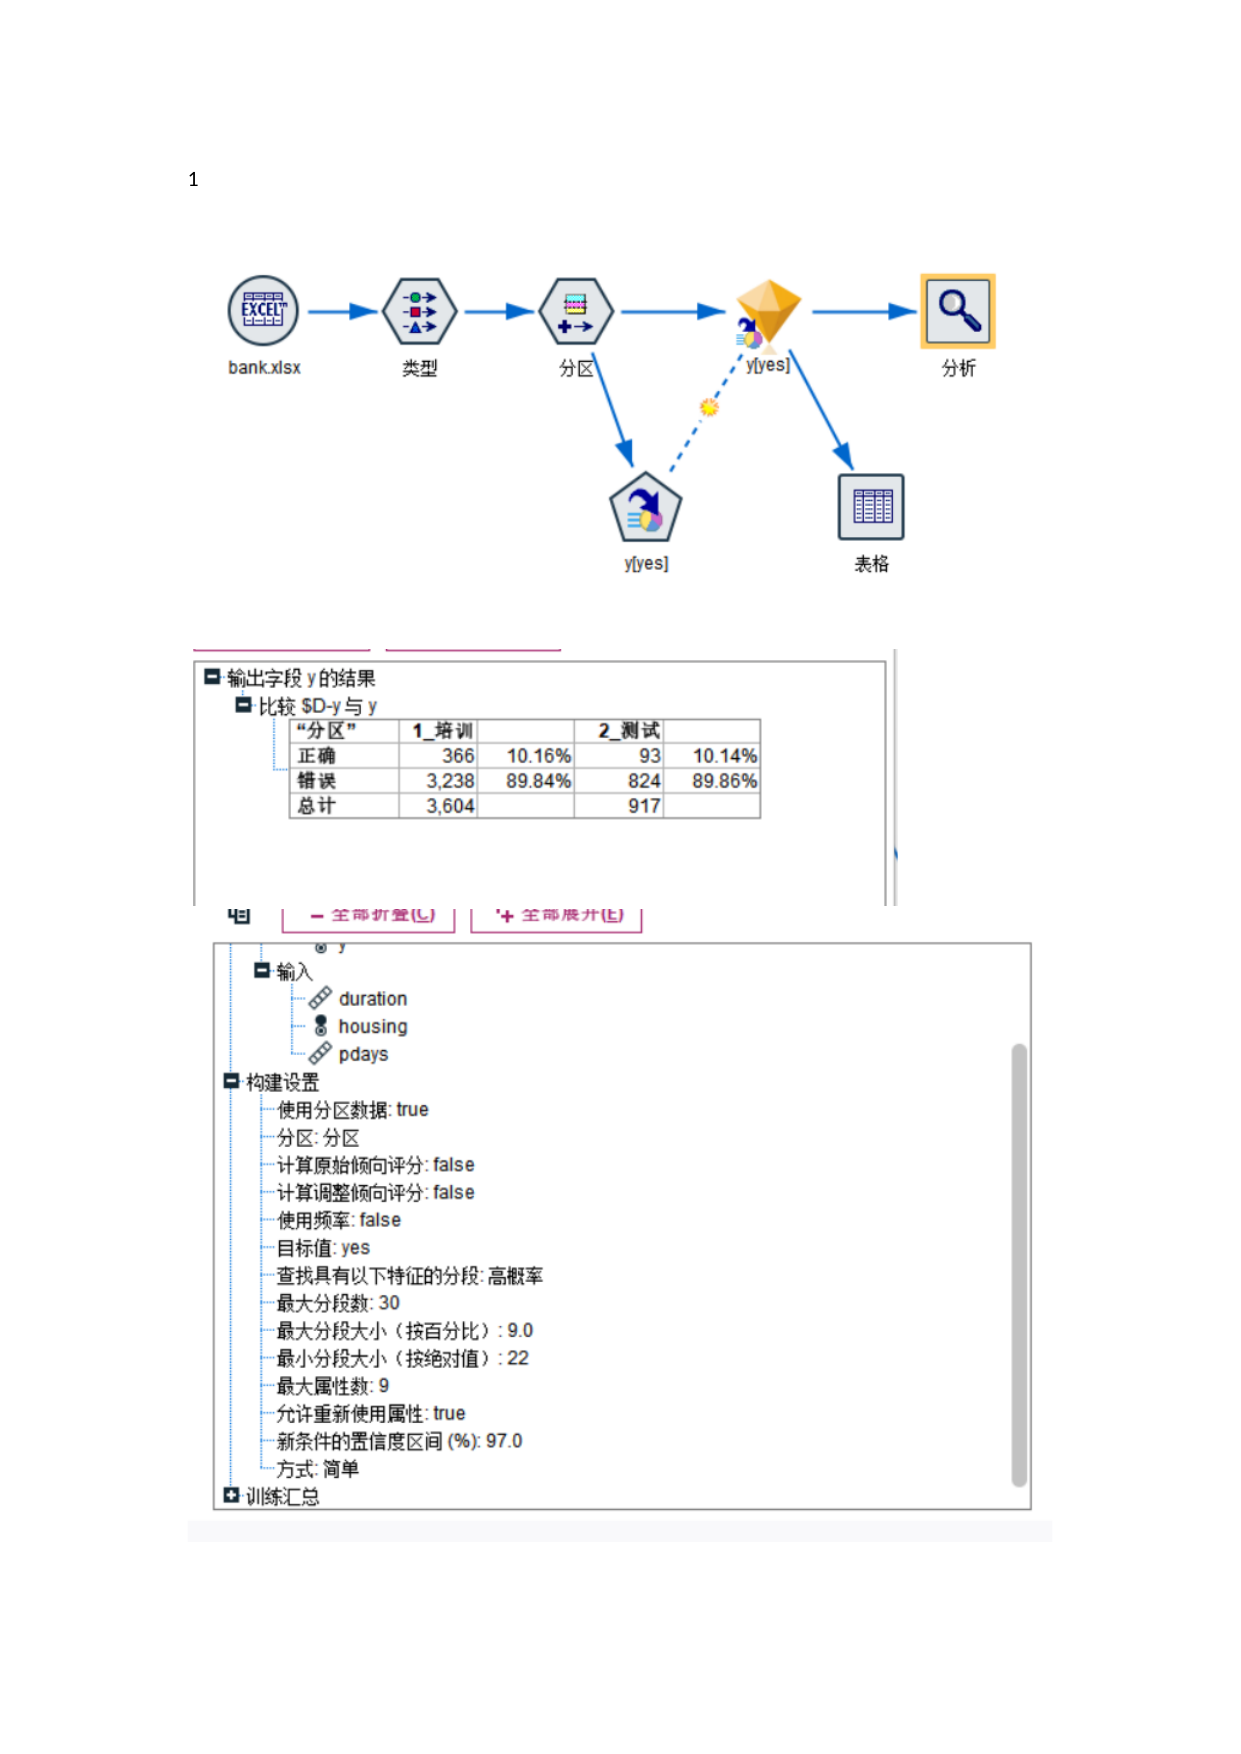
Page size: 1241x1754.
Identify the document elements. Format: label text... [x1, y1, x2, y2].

picture [187, 649, 898, 906]
picture [187, 909, 1053, 1542]
list 1 [187, 162, 1053, 194]
picture [187, 194, 1053, 623]
